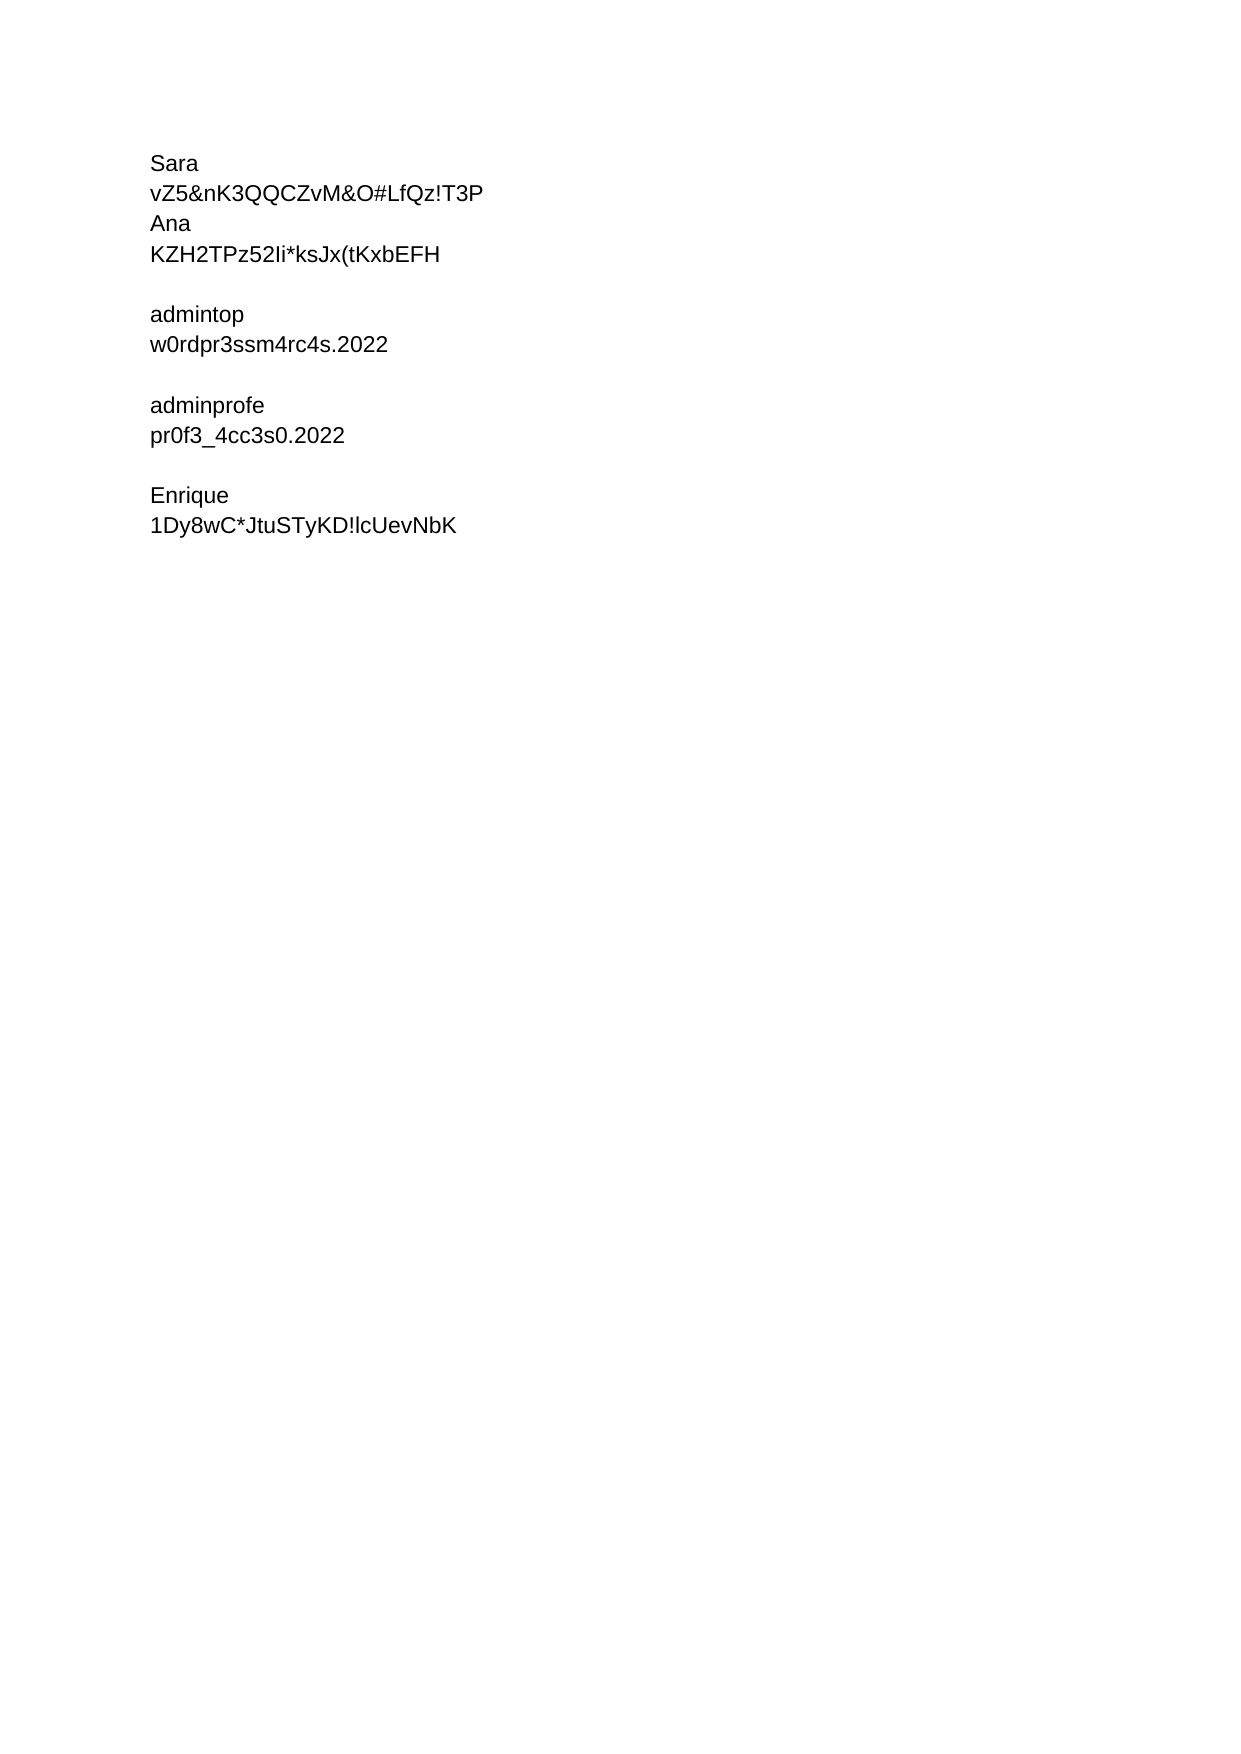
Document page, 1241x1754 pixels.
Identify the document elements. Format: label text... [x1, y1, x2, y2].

text Enrique [150, 482, 1090, 509]
text pr0f3_4cc3s0.2022 [150, 422, 1090, 448]
text vZ5&nK3QQCZvM&O#LfQz!T3P [150, 180, 1090, 207]
text Ana [150, 210, 1090, 237]
text w0rdpr3ssm4rc4s.2022 [150, 331, 1090, 358]
text admintop [150, 301, 1090, 327]
text KZH2TPz52Ii*ksJx(tKxbEFH [150, 241, 1090, 267]
text Sara [150, 150, 1090, 176]
text adminprofe [150, 392, 1090, 418]
text 1Dy8wC*JtuSTyKD!lcUevNbK [150, 512, 1090, 539]
